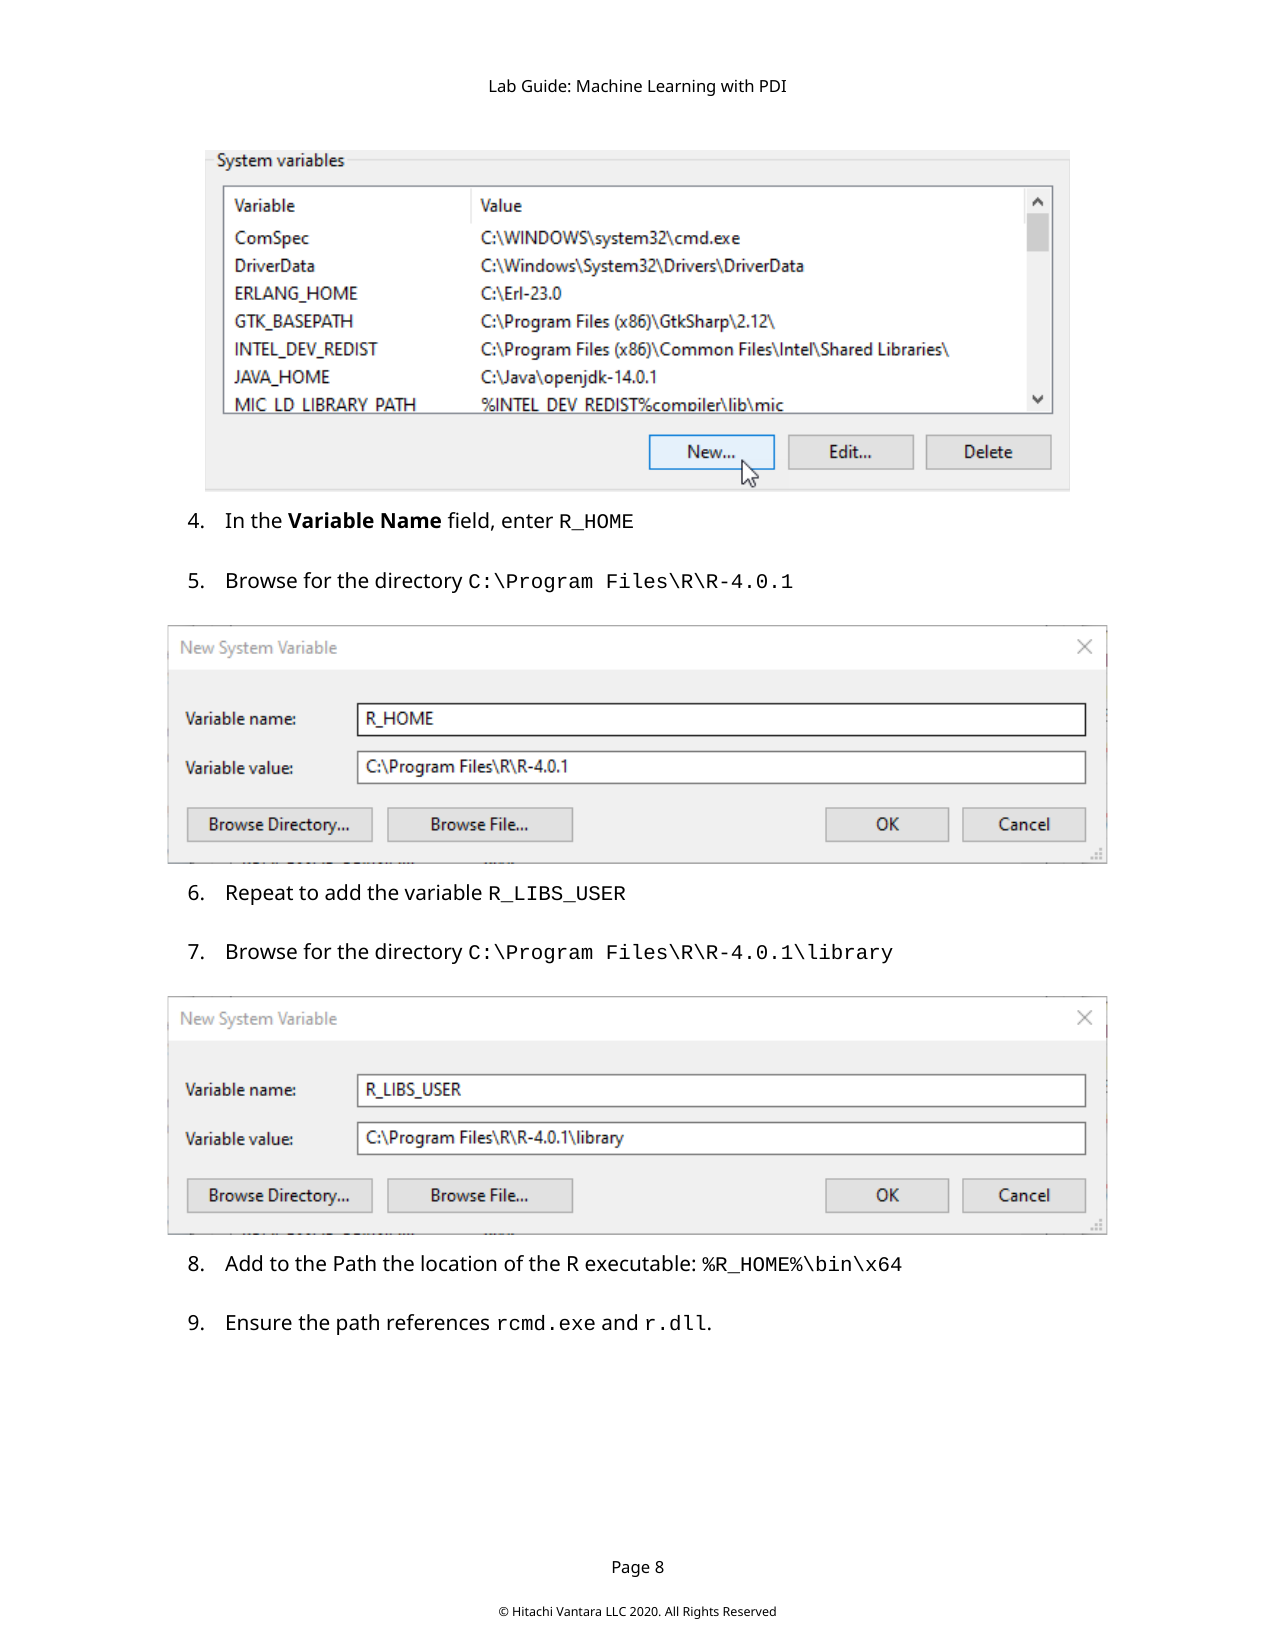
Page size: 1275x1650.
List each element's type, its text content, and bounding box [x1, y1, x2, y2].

list Add to the Path the location of the R executable: %R_HOME%\bin\x64 [187, 1249, 1125, 1277]
list Browse for the directory C:\Program Files\R\R-4.0.1\library [187, 937, 1125, 966]
picture [167, 625, 1108, 864]
list Ensure the path references rcmd.exe and r.dll. [187, 1308, 1125, 1337]
list Browse for the directory C:\Program Files\R\R-4.0.1 [187, 566, 1125, 595]
list In the Variable Name field, enter R_HOME [187, 507, 1125, 535]
list Repeat to add the variable R_LIBS_USER [187, 878, 1125, 906]
picture [167, 996, 1108, 1235]
picture [205, 150, 1070, 492]
